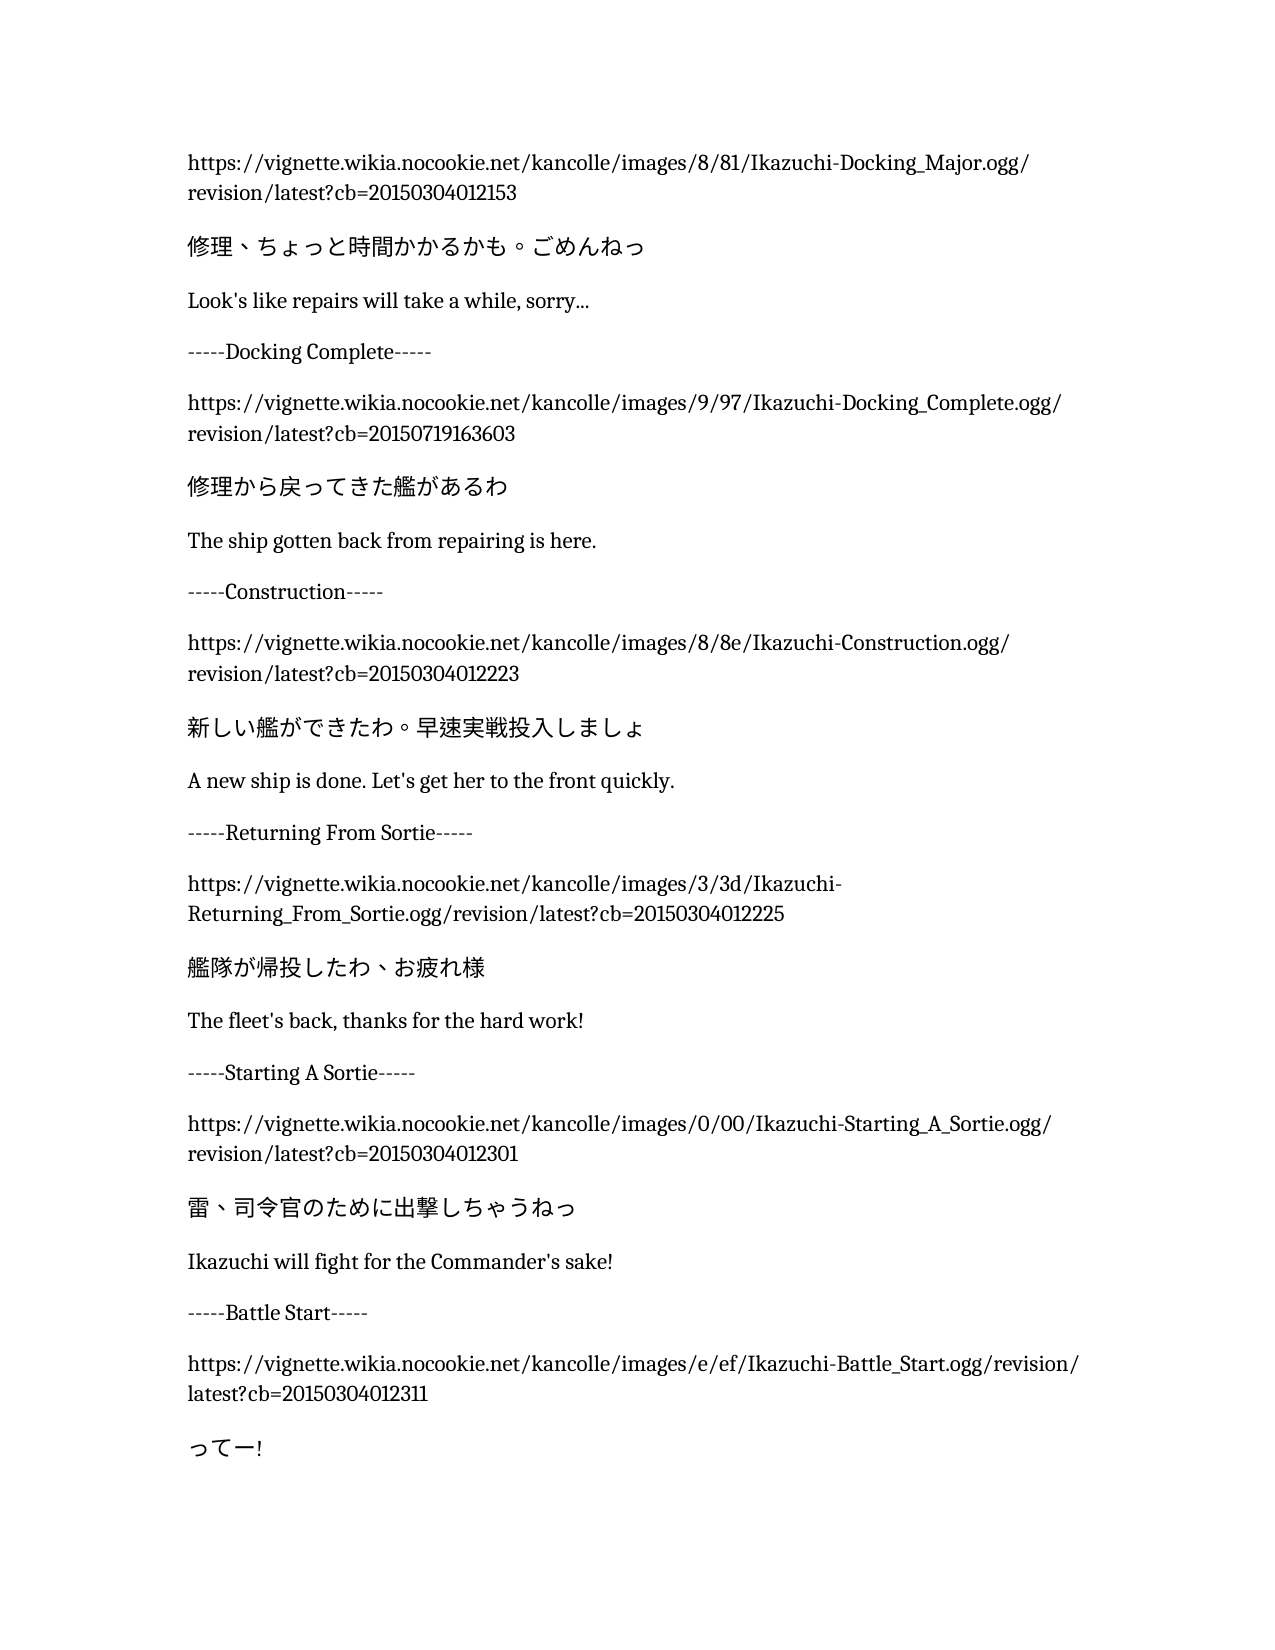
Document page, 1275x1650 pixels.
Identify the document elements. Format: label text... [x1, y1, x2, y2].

text Ikazuchi will fight for the Commander's sake! [187, 1248, 1087, 1275]
text 雷、司令官のために出撃しちゃうねっ [187, 1192, 1087, 1223]
text https://vignette.wikia.nocookie.net/kancolle/images/0/00/Ikazuchi-Starting_A_Sortie.ogg/revision/latest?cb=20150304012301 [187, 1110, 1087, 1167]
text 修理から戻ってきた艦があるわ [187, 471, 1087, 503]
text -----Construction----- [187, 579, 1087, 606]
text 修理、ちょっと時間かかるかも。ごめんねっ [187, 231, 1087, 262]
text ってー! [187, 1432, 1087, 1463]
text 新しい艦ができたわ。早速実戦投入しましょ [187, 711, 1087, 743]
text https://vignette.wikia.nocookie.net/kancolle/images/3/3d/Ikazuchi-Returning_From_Sortie.ogg/revision/latest?cb=20150304012225 [187, 870, 1087, 927]
text -----Docking Complete----- [187, 339, 1087, 365]
text A new ship is done. Let's get her to the front quickly. [187, 768, 1087, 794]
text https://vignette.wikia.nocookie.net/kancolle/images/e/ef/Ikazuchi-Battle_Start.ogg/revision/latest?cb=20150304012311 [187, 1351, 1087, 1407]
text Look's like repairs will take a while, sorry... [187, 288, 1087, 314]
text The fleet's back, thanks for the hard work! [187, 1008, 1087, 1035]
text 艦隊が帰投したわ、お疲れ様 [187, 952, 1087, 983]
text https://vignette.wikia.nocookie.net/kancolle/images/8/8e/Ikazuchi-Construction.ogg/revision/latest?cb=20150304012223 [187, 630, 1087, 687]
text The ship gotten back from repairing is here. [187, 528, 1087, 554]
text -----Battle Start----- [187, 1299, 1087, 1326]
text -----Returning From Sortie----- [187, 819, 1087, 846]
text -----Starting A Sortie----- [187, 1059, 1087, 1086]
text https://vignette.wikia.nocookie.net/kancolle/images/9/97/Ikazuchi-Docking_Complete.ogg/revision/latest?cb=20150719163603 [187, 390, 1087, 447]
text https://vignette.wikia.nocookie.net/kancolle/images/8/81/Ikazuchi-Docking_Major.ogg/revision/latest?cb=20150304012153 [187, 150, 1087, 207]
